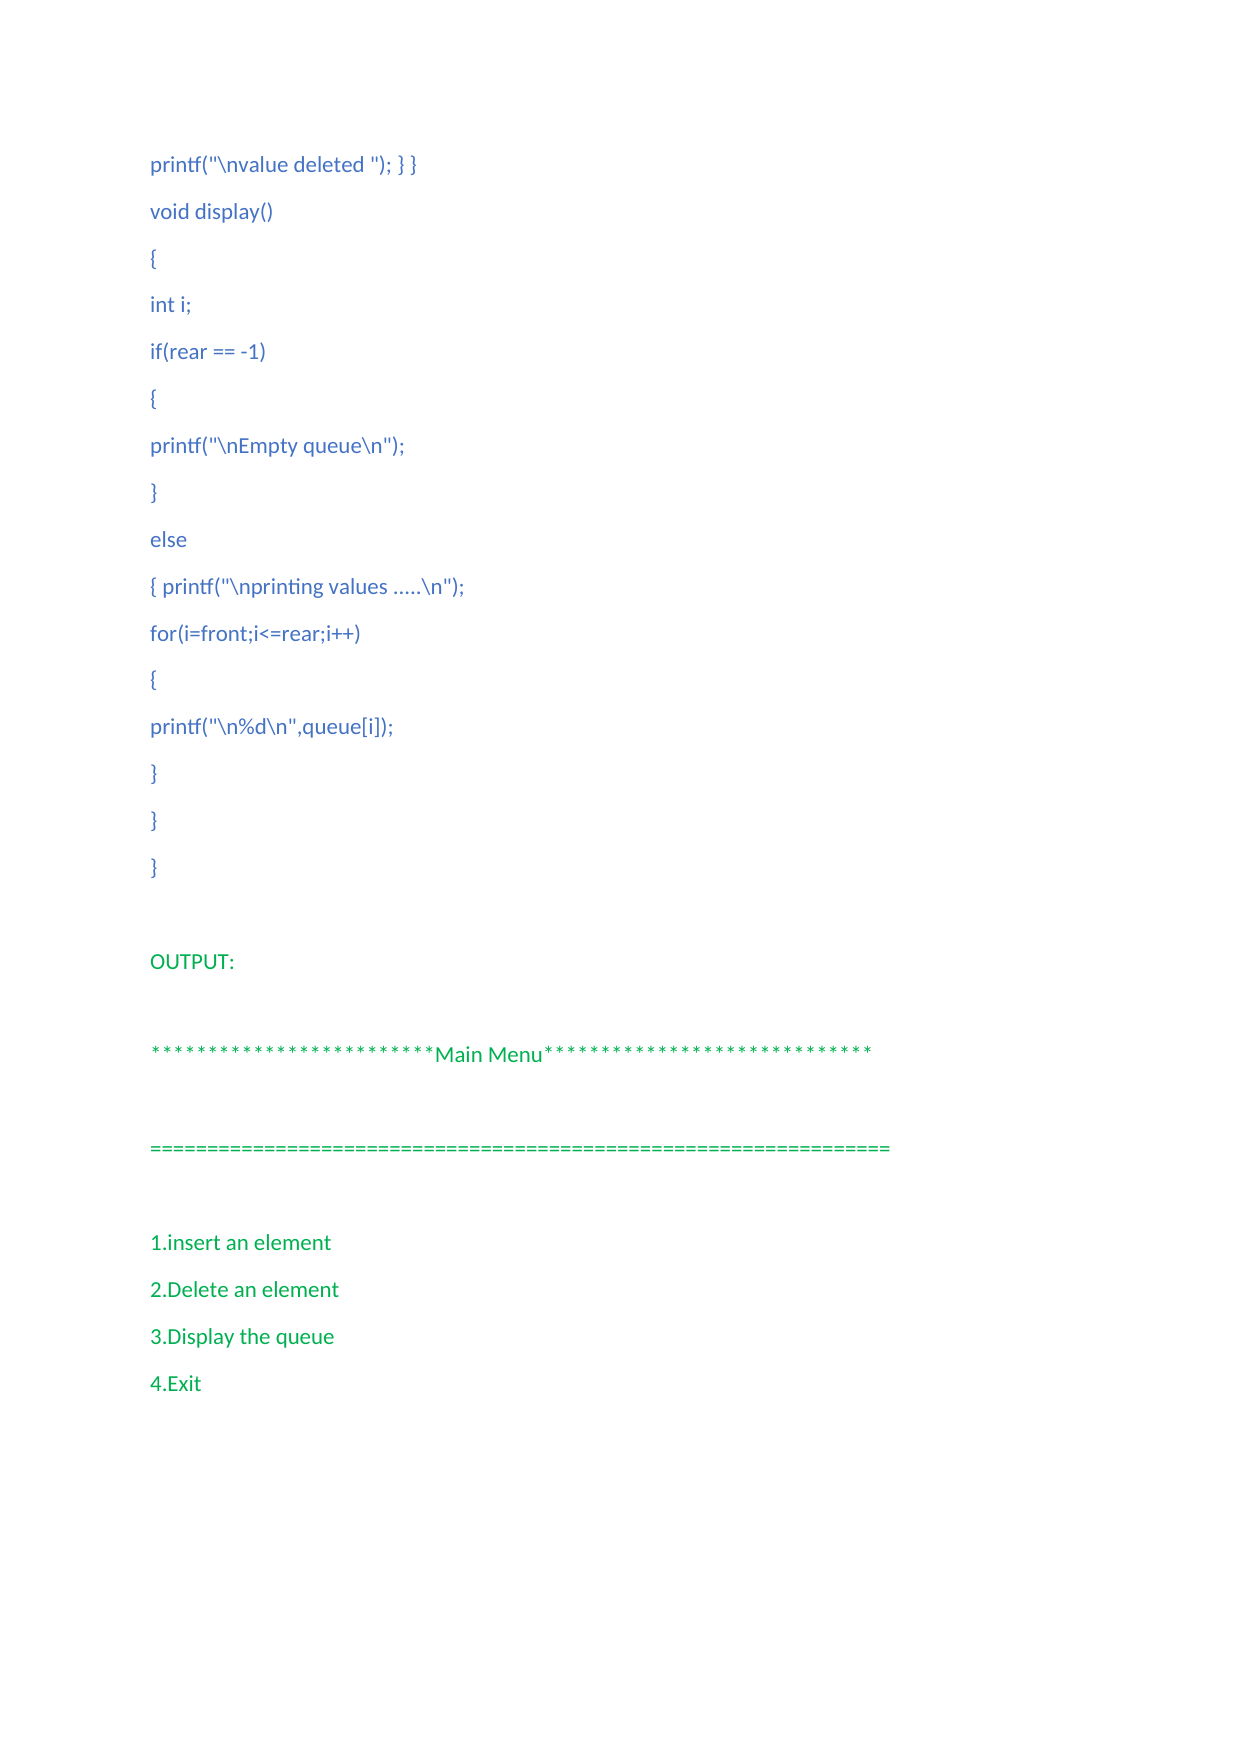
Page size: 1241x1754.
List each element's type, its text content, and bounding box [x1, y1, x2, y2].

text 1.insert an element [150, 1228, 1090, 1256]
text 2.Delete an element [150, 1275, 1090, 1303]
text printf("\nvalue deleted "); } } [150, 150, 1090, 178]
text if(rear == -1) [150, 337, 1090, 366]
text 3.Display the queue [150, 1322, 1090, 1350]
text { [150, 244, 1090, 272]
text { [150, 666, 1090, 694]
text ================================================================= [150, 1134, 1090, 1162]
text } [150, 478, 1090, 506]
text printf("\n%d\n",queue[i]); [150, 712, 1090, 741]
text void display() [150, 197, 1090, 225]
text OUTPUT: [150, 947, 1090, 975]
text *************************Main Menu***************************** [150, 1041, 1090, 1069]
text for(i=front;i<=rear;i++) [150, 619, 1090, 647]
text { printf("\nprinting values .....\n"); [150, 572, 1090, 600]
text { [150, 384, 1090, 412]
text } [150, 853, 1090, 881]
text } [150, 759, 1090, 787]
text else [150, 525, 1090, 553]
text } [150, 806, 1090, 834]
text int i; [150, 291, 1090, 319]
text printf("\nEmpty queue\n"); [150, 431, 1090, 459]
text 4.Exit [150, 1369, 1090, 1397]
